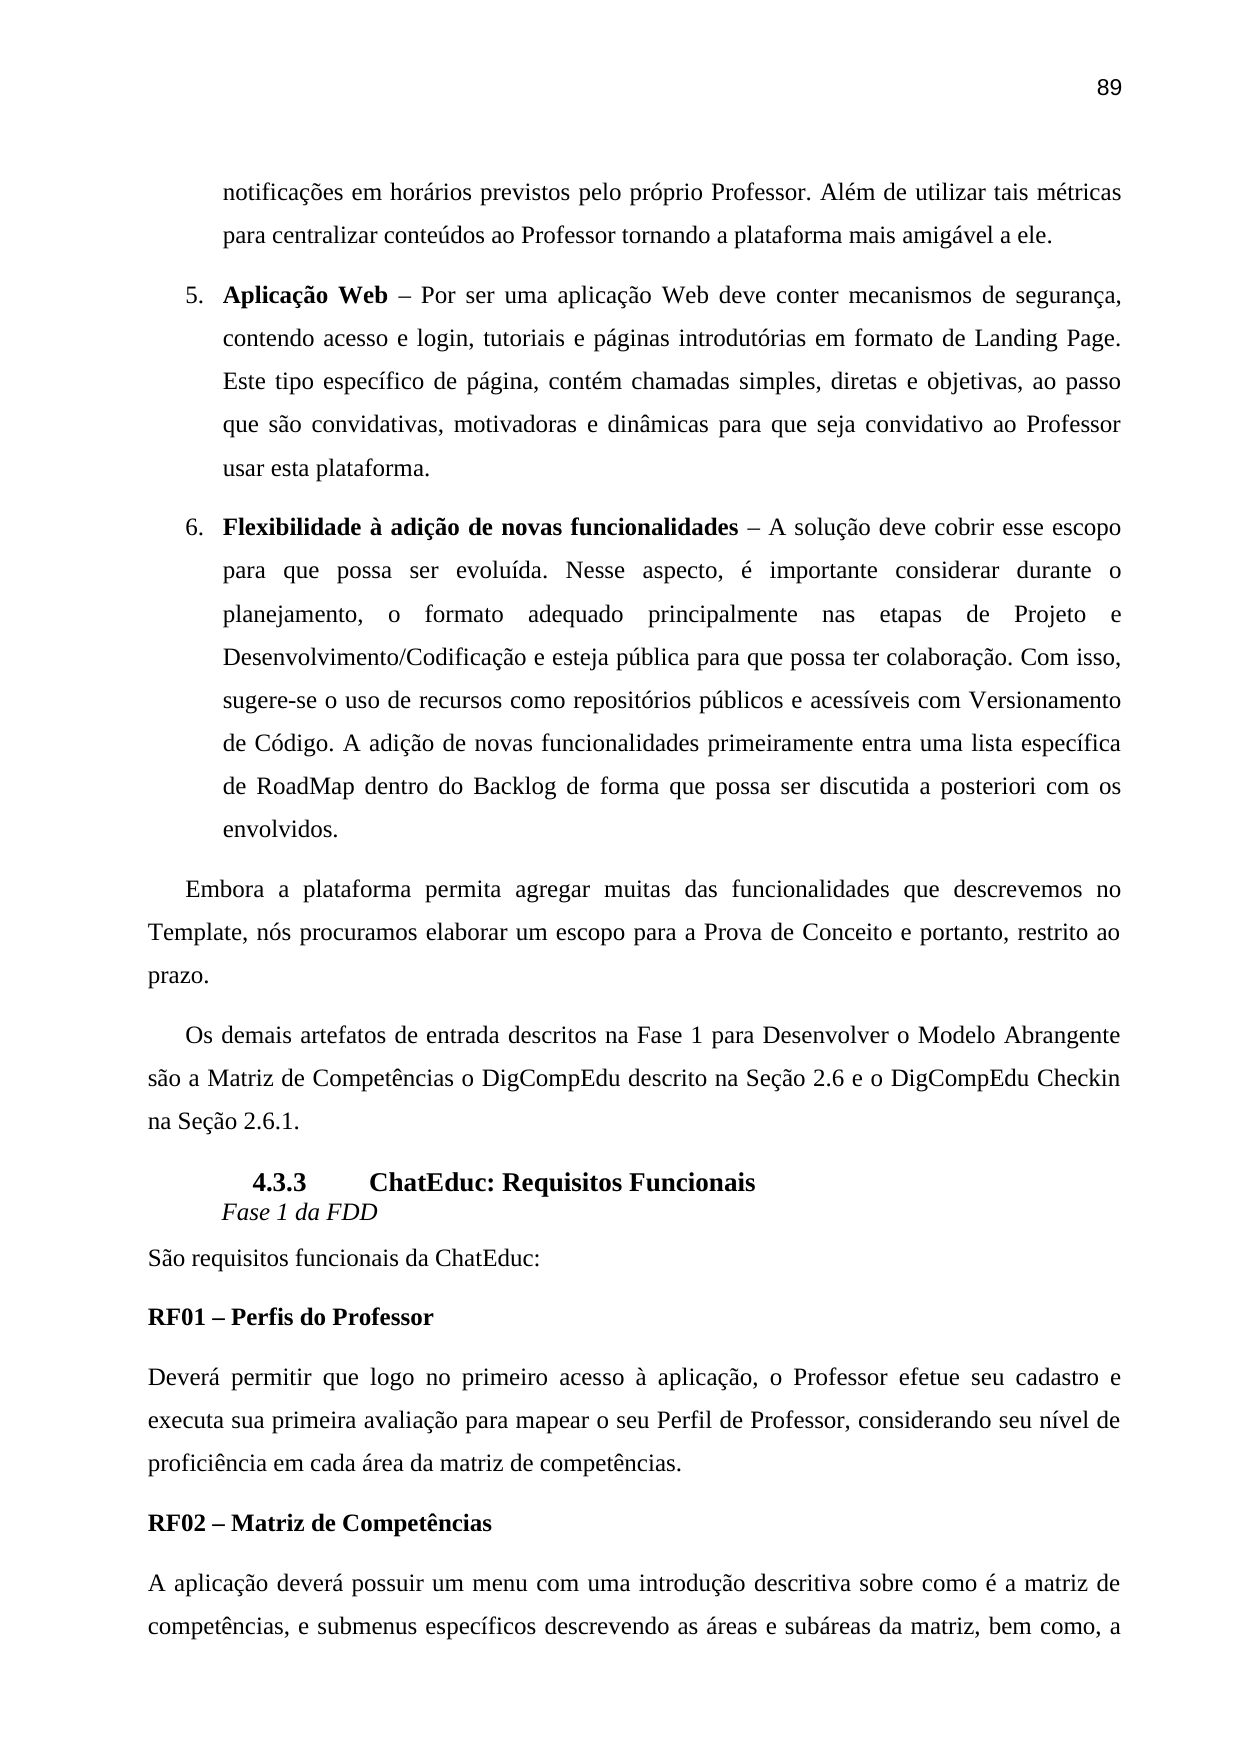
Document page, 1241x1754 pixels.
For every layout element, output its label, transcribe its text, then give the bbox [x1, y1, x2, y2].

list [185, 177, 1122, 249]
list Aplicação Web – Por ser uma aplicação Web deve conter mecanismos de segurança, contendo acesso e login, tutoriais e páginas introdutórias em formato de Landing Page. Este tipo específico de página, contém chamadas simples, diretas e objetivas, ao passo que são convidativas, motivadoras e dinâmicas para que seja convidativo ao Professor usar esta plataforma. [185, 280, 1122, 481]
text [148, 1568, 1122, 1640]
subtitle ChatEduc: Requisitos Funcionais [223, 1166, 1122, 1197]
text RF01 – Perfis do Professor [148, 1302, 1122, 1331]
text Deverá permitir que logo no primeiro acesso à aplicação, o Professor efetue seu cadastro e executa sua primeira avaliação para mapear o seu Perfil de Professor, considerando seu nível de proficiência em cada área da matriz de competências. [148, 1362, 1122, 1477]
text Fase 1 da FDD [148, 1197, 1122, 1226]
list Flexibilidade à adição de novas funcionalidades – A solução deve cobrir esse escopo para que possa ser evoluída. Nesse aspecto, é importante considerar durante o planejamento, o formato adequado principalmente nas etapas de Projeto e Desenvolvimento/Codificação e esteja pública para que possa ter colaboração. Com isso, sugere-se o uso de recursos como repositórios públicos e acessíveis com Versionamento de Código. A adição de novas funcionalidades primeiramente entra uma lista específica de RoadMap dentro do Backlog de forma que possa ser discutida a posteriori com os envolvidos. [185, 512, 1122, 843]
text Os demais artefatos de entrada descritos na Fase 1 para Desenvolver o Modelo Abrangente são a Matriz de Competências o DigCompEdu descrito na Seção 2.6 e o DigCompEdu Checkin na Seção 2.6.1. [148, 1020, 1122, 1135]
text RF02 – Matriz de Competências [148, 1508, 1122, 1537]
text São requisitos funcionais da ChatEduc: [148, 1243, 1122, 1271]
text Embora a plataforma permita agregar muitas das funcionalidades que descrevemos no Template, nós procuramos elaborar um escopo para a Prova de Conceito e portanto, restrito ao prazo. [148, 874, 1122, 989]
